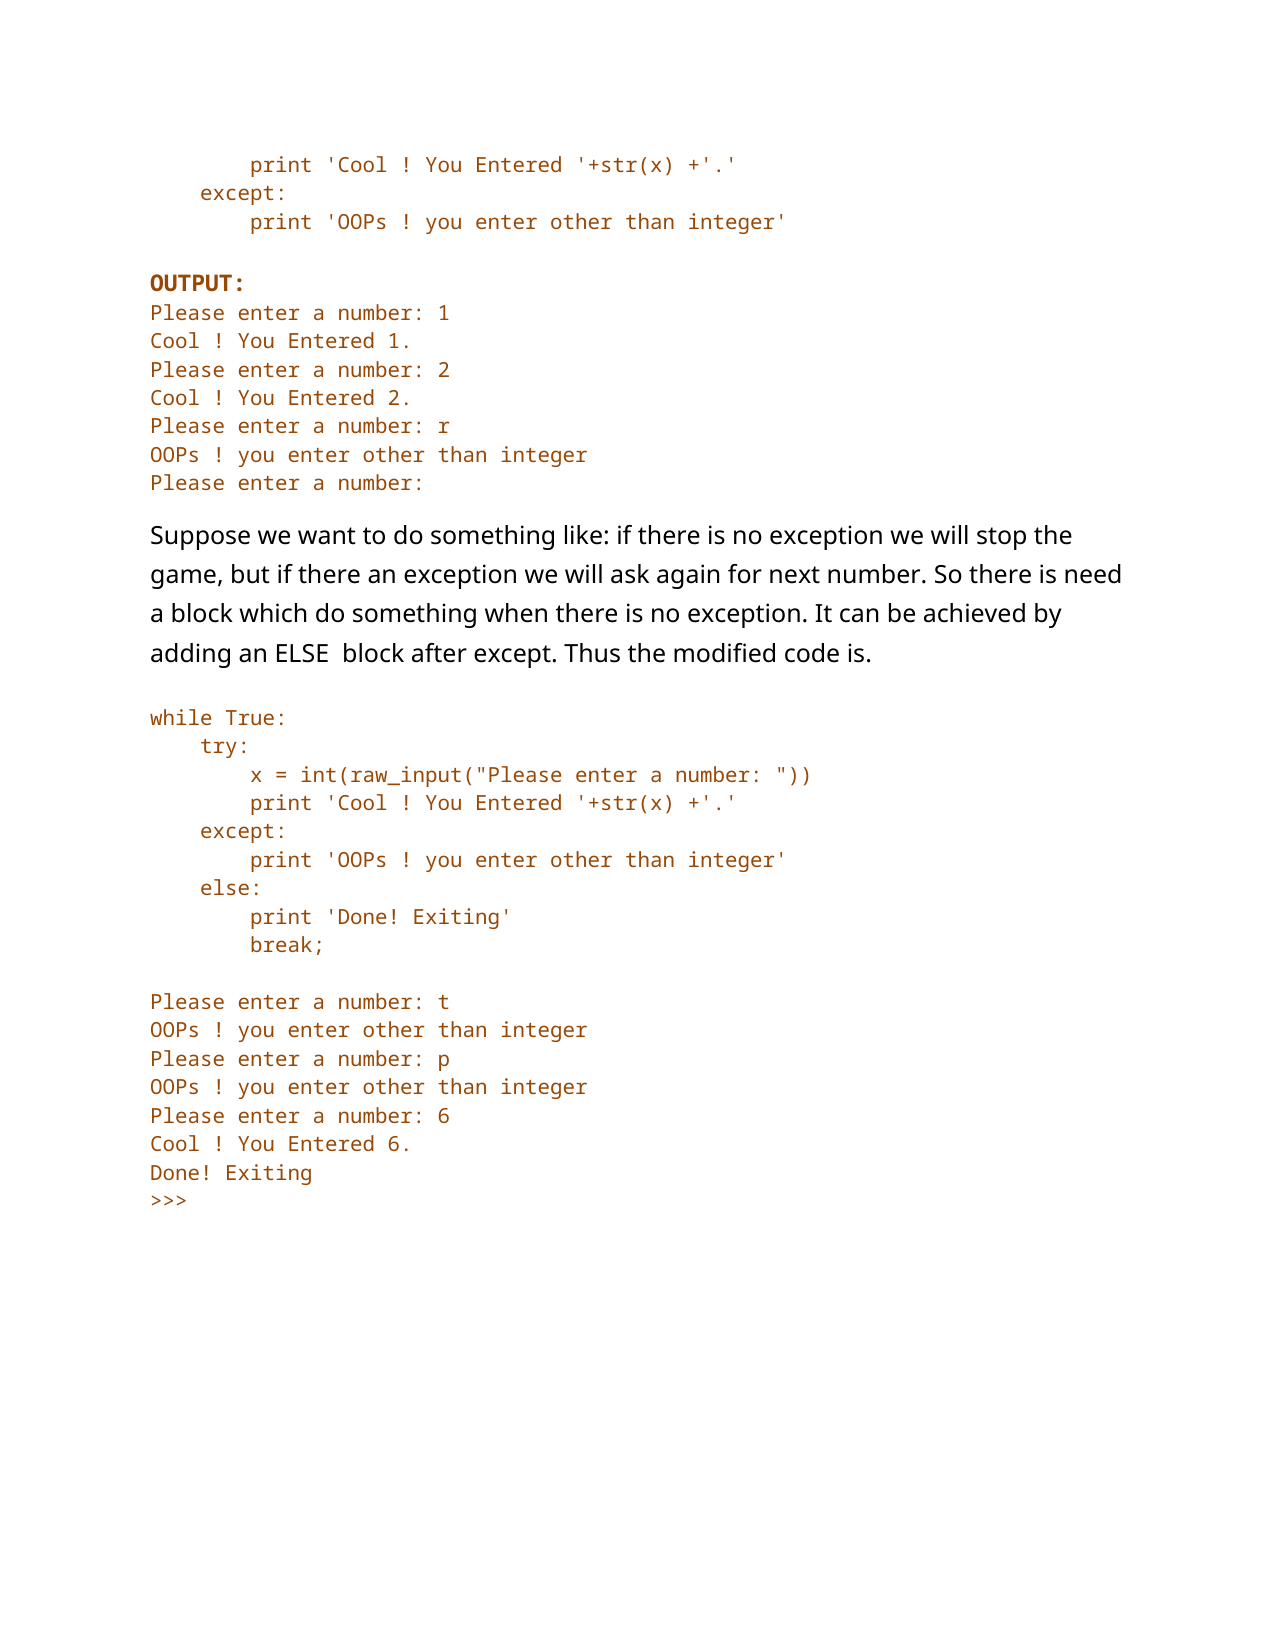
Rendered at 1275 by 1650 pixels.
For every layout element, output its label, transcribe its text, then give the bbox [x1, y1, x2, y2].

text OOPs ! you enter other than integer [150, 1072, 1125, 1101]
text x = int(raw_input("Please enter a number: ")) [150, 760, 1125, 788]
text print 'OOPs ! you enter other than integer' [150, 207, 1125, 235]
text Cool ! You Entered 6. [150, 1129, 1125, 1158]
text print 'OOPs ! you enter other than integer' [150, 845, 1125, 873]
text Please enter a number: 1 [150, 298, 1125, 326]
text except: [150, 817, 1125, 845]
text print 'Cool ! You Entered '+str(x) +'.' [150, 150, 1125, 178]
text try: [150, 731, 1125, 760]
subtitle Suppose we want to do something like: if there is no exception we will stop the game, but if there an exception we will ask again for next number. So there is need a block which do something when there is no exception. It can be achieved by adding an ELSE block after except. Thus the modified code is. [150, 518, 1125, 669]
text Please enter a number: 6 [150, 1101, 1125, 1129]
text Please enter a number: 2 [150, 355, 1125, 383]
text print 'Done! Exiting' [150, 902, 1125, 930]
text break; [150, 930, 1125, 959]
text else: [150, 873, 1125, 902]
text Cool ! You Entered 2. [150, 383, 1125, 412]
text Please enter a number: r [150, 412, 1125, 440]
text print 'Cool ! You Entered '+str(x) +'.' [150, 788, 1125, 817]
text >>> [150, 1186, 1125, 1215]
text OOPs ! you enter other than integer [150, 1016, 1125, 1044]
text Please enter a number: p [150, 1044, 1125, 1072]
text Please enter a number: t [150, 987, 1125, 1016]
text OUTPUT: [150, 267, 1125, 298]
text OOPs ! you enter other than integer [150, 440, 1125, 468]
text Cool ! You Entered 1. [150, 326, 1125, 355]
text except: [150, 178, 1125, 207]
text while True: [150, 703, 1125, 731]
text Done! Exiting [150, 1158, 1125, 1186]
text Please enter a number: [150, 468, 1125, 497]
